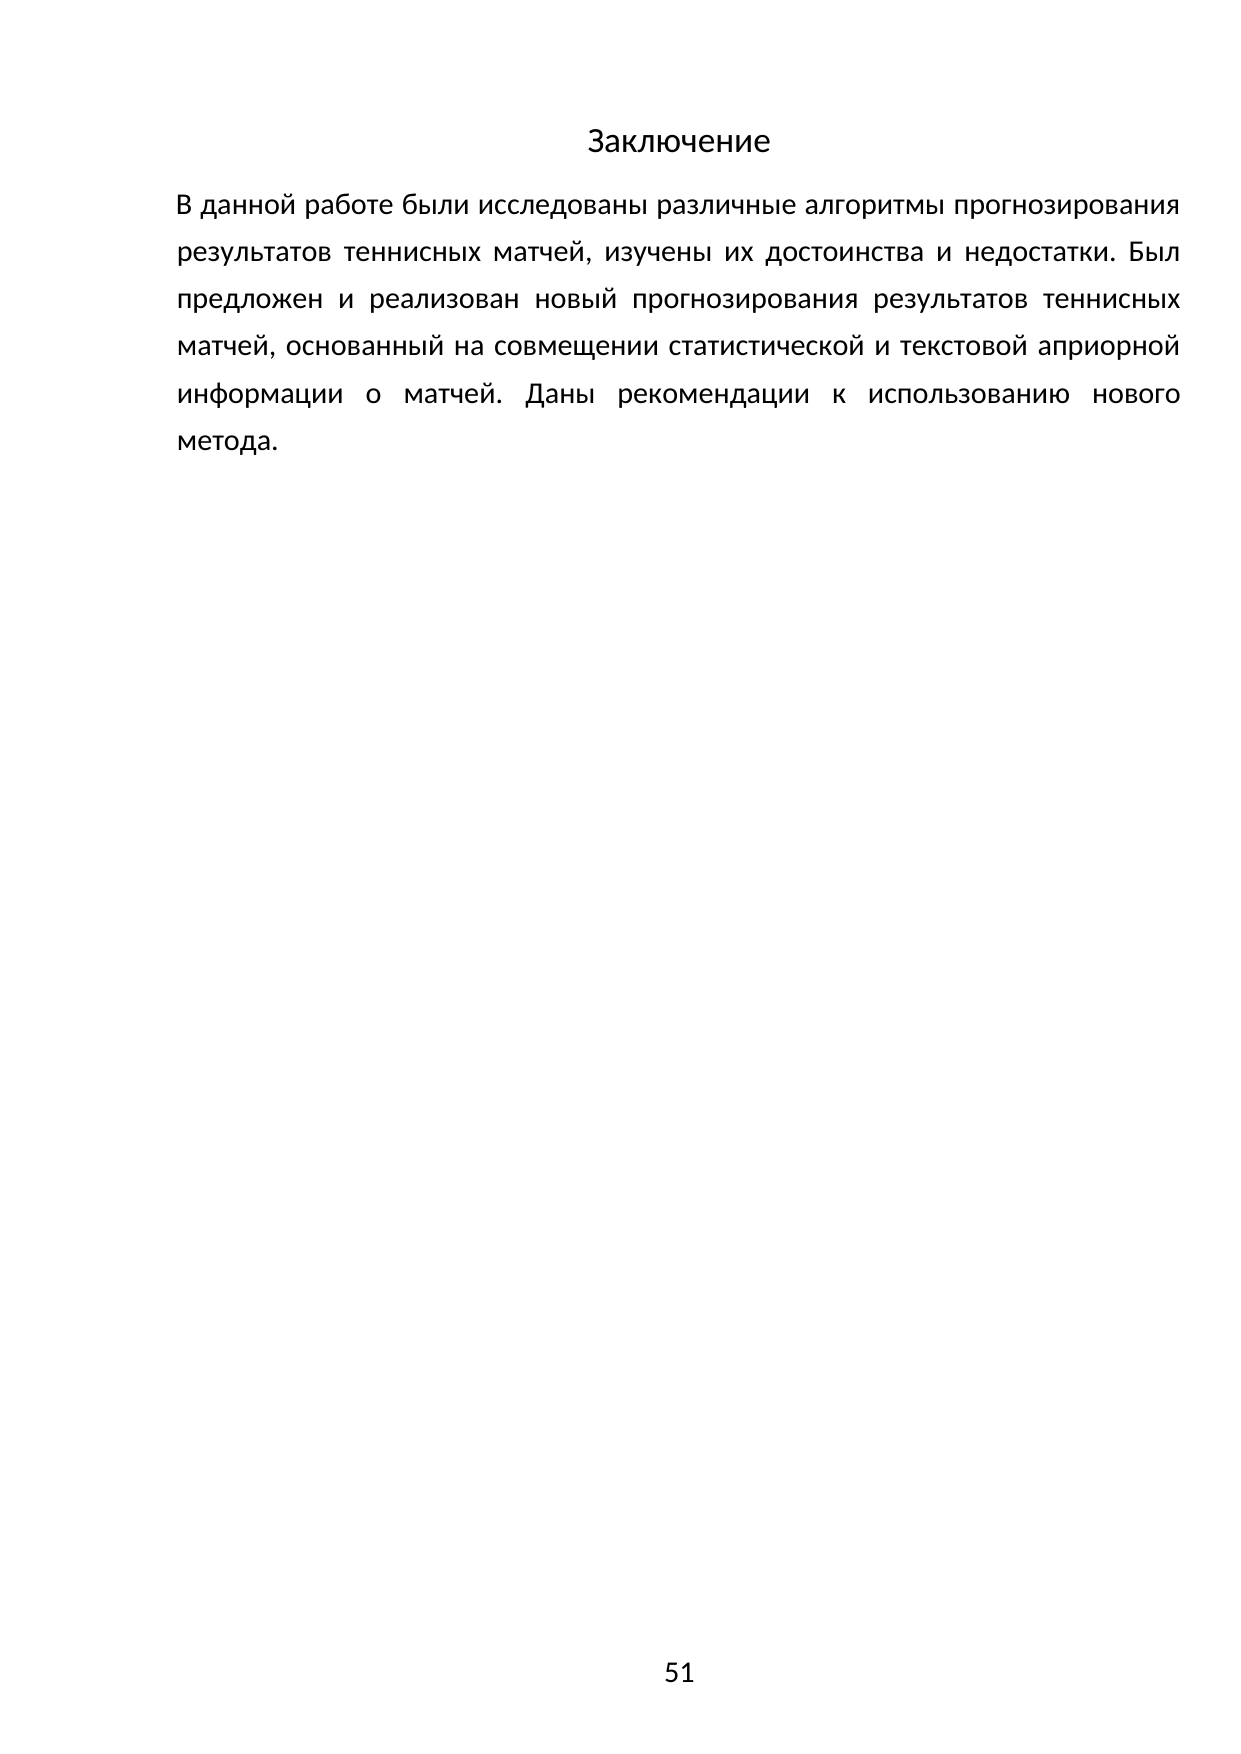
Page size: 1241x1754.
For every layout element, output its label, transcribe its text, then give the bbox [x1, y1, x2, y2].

text В данной работе были исследованы различные алгоритмы прогнозирования результатов теннисных матчей, изучены их достоинства и недостатки. Был предложен и реализован новый прогнозирования результатов теннисных матчей, основанный на совмещении статистической и текстовой априорной информации о матчей. Даны рекомендации к использованию нового метода. [176, 185, 1181, 458]
subtitle Заключение [177, 118, 1181, 161]
